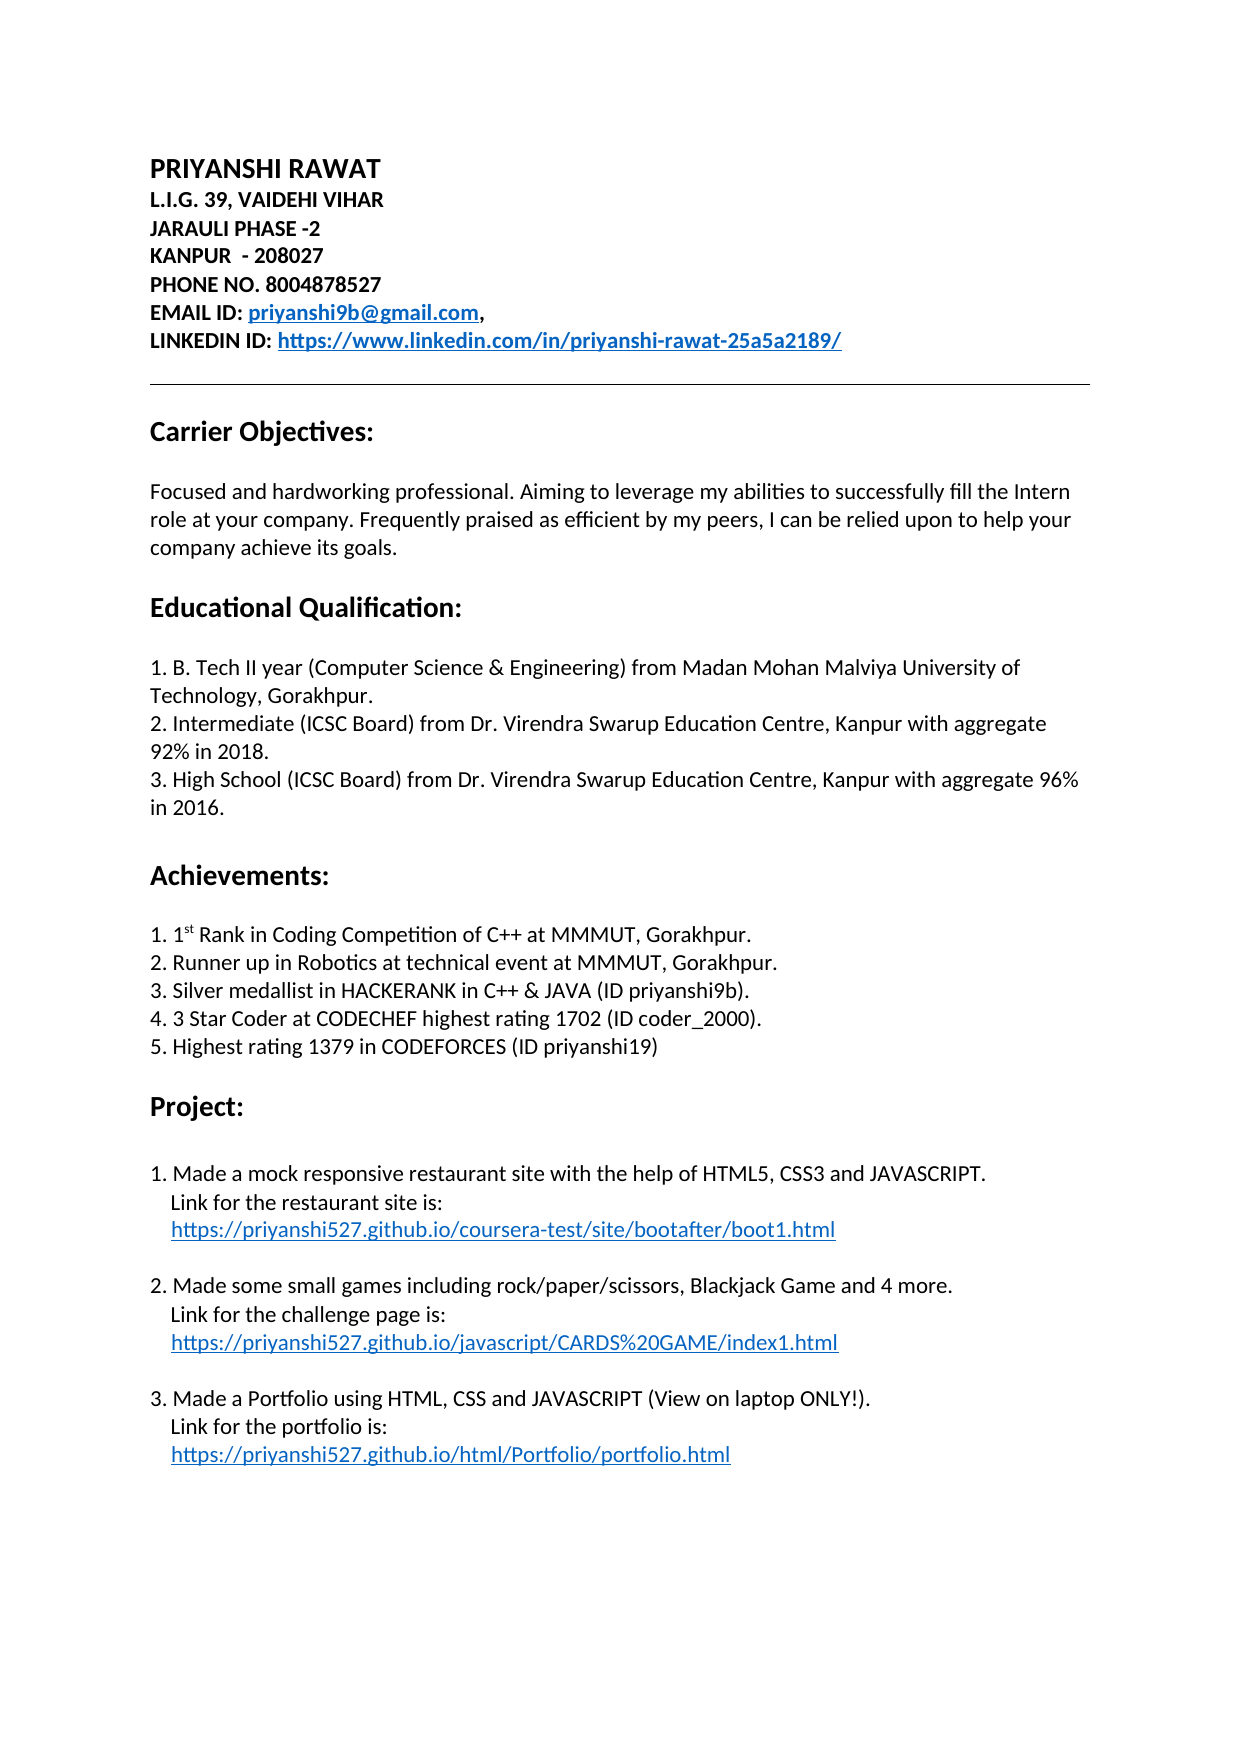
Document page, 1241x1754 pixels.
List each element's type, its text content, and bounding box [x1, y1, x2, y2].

text 3. High School (ICSC Board) from Dr. Virendra Swarup Education Centre, Kanpur with aggregate 96% in 2016. [150, 765, 1090, 821]
text L.I.G. 39, VAIDEHI VIHAR [150, 186, 1090, 214]
text Achievements: [150, 857, 1090, 892]
text Link for the challenge page is: [150, 1300, 1090, 1328]
text Focused and hardworking professional. Aiming to leverage my abilities to successfully fill the Intern role at your company. Frequently praised as efficient by my peers, I can be relied upon to help your company achieve its goals. [150, 477, 1090, 561]
text LINKEDIN ID: https://www.linkedin.com/in/priyanshi-rawat-25a5a2189/ [150, 326, 1090, 354]
text 1. Made a mock responsive restaurant site with the help of HTML5, CSS3 and JAVASCRIPT. [150, 1159, 1090, 1188]
text 2. Runner up in Robotics at technical event at MMMUT, Gorakhpur. [150, 948, 1090, 976]
text 4. 3 Star Coder at CODECHEF highest rating 1702 (ID coder_2000). [150, 1004, 1090, 1032]
text Link for the portfolio is: [150, 1412, 1090, 1440]
text PHONE NO. 8004878527 [150, 270, 1090, 298]
text KANPUR - 208027 [150, 242, 1090, 270]
text 1. B. Tech II year (Computer Science & Engineering) from Madan Mohan Malviya University of Technology, Gorakhpur. [150, 653, 1090, 709]
text JARAULI PHASE -2 [150, 214, 1090, 242]
text https://priyanshi527.github.io/html/Portfolio/portfolio.html [150, 1440, 1090, 1468]
text Link for the restaurant site is: [150, 1188, 1090, 1216]
text Project: [150, 1088, 1090, 1124]
text https://priyanshi527.github.io/coursera-test/site/bootafter/boot1.html [150, 1216, 1090, 1244]
text 5. Highest rating 1379 in CODEFORCES (ID priyanshi19) [150, 1032, 1090, 1060]
text 3. Silver medallist in HACKERANK in C++ & JAVA (ID priyanshi9b). [150, 976, 1090, 1004]
text Educational Qualification: [150, 589, 1090, 625]
text 3. Made a Portfolio using HTML, CSS and JAVASCRIPT (View on laptop ONLY!). [150, 1384, 1090, 1412]
text 2. Made some small games including rock/paper/scissors, Blackjack Game and 4 more. [150, 1272, 1090, 1300]
text PRIYANSHI RAWAT [150, 150, 1090, 186]
text 2. Intermediate (ICSC Board) from Dr. Virendra Swarup Education Centre, Kanpur with aggregate 92% in 2018. [150, 709, 1090, 765]
text https://priyanshi527.github.io/javascript/CARDS%20GAME/index1.html [150, 1328, 1090, 1356]
text Carrier Objectives: [150, 413, 1090, 449]
text EMAIL ID: priyanshi9b@gmail.com, [150, 298, 1090, 326]
text 1. 1st Rank in Coding Competition of C++ at MMMUT, Gorakhpur. [150, 920, 1090, 948]
